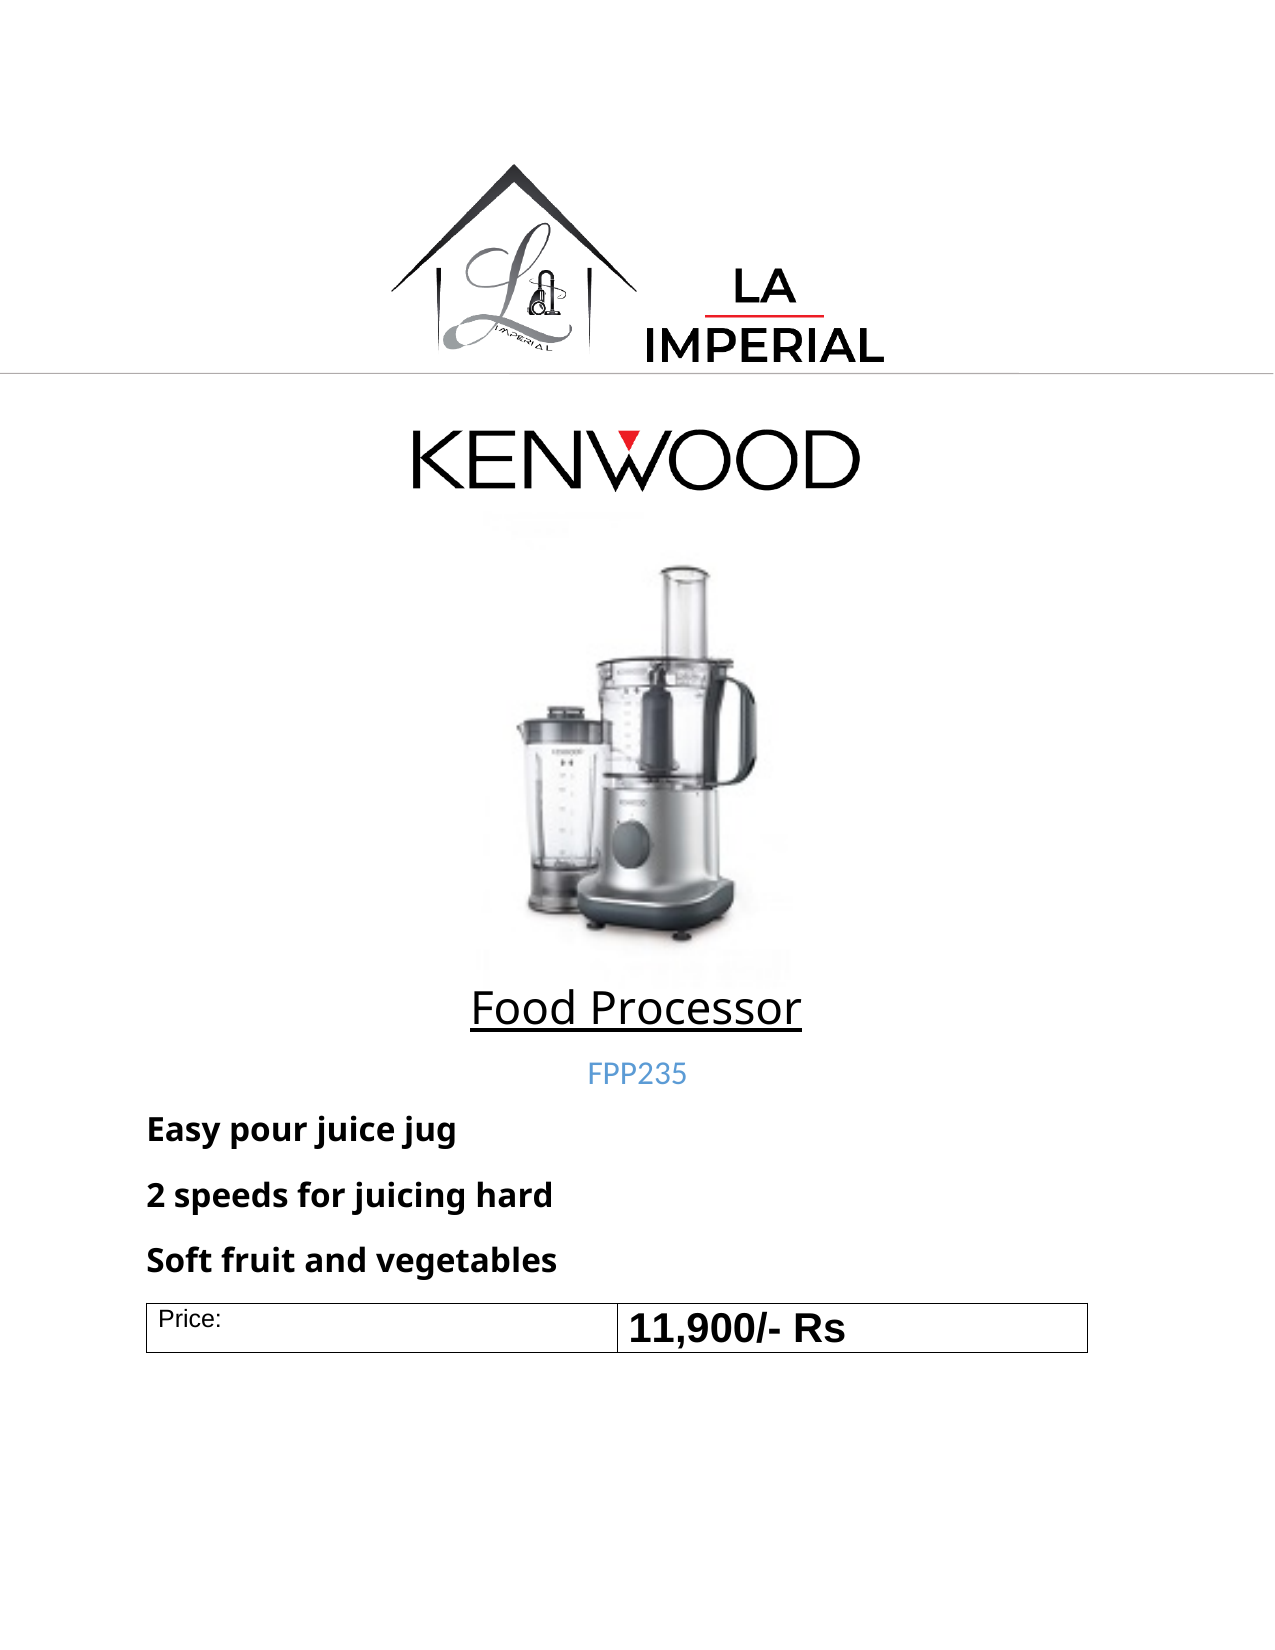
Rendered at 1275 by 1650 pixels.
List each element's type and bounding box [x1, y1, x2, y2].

picture [381, 145, 891, 370]
picture [401, 415, 871, 506]
picture [457, 511, 818, 989]
